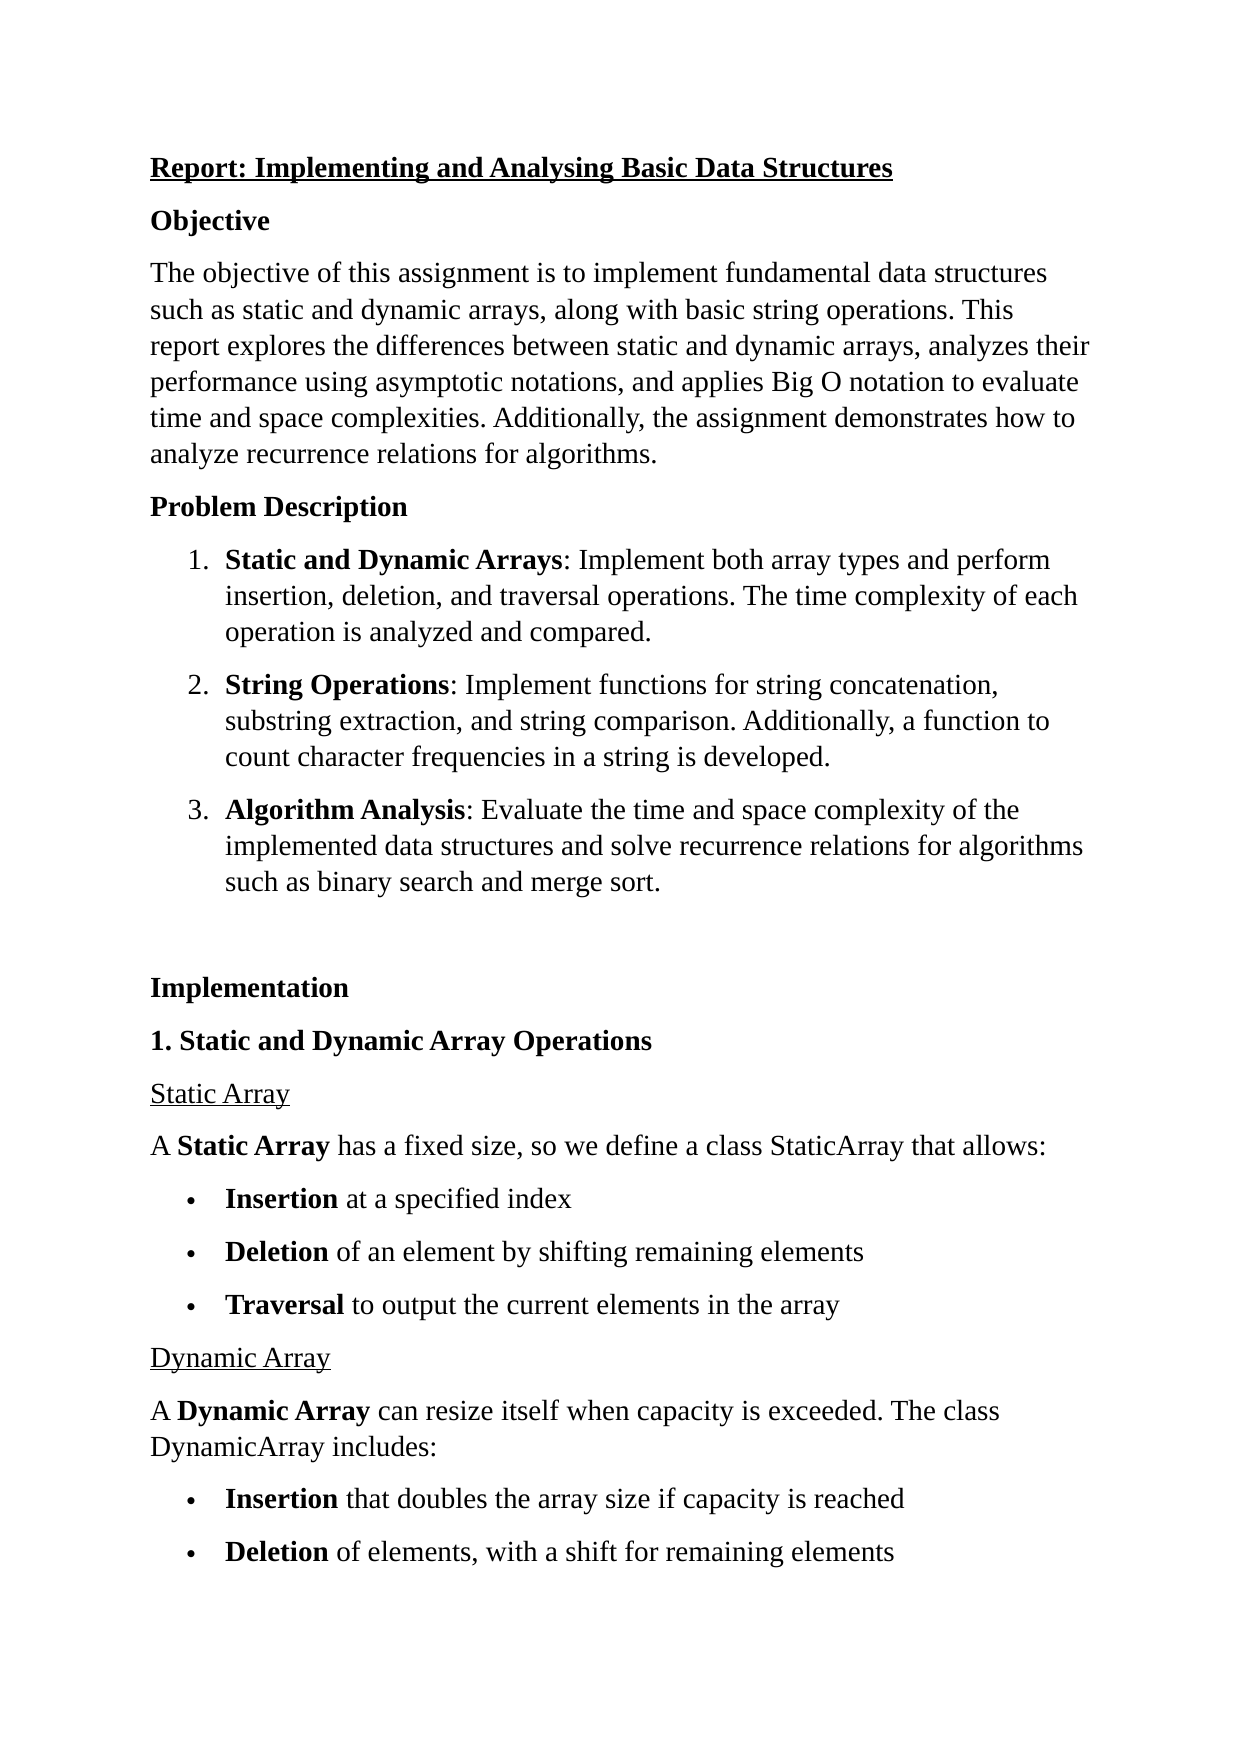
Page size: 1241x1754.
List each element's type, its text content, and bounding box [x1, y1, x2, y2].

list Insertion at a specified index [187, 1181, 1090, 1215]
list Algorithm Analysis: Evaluate the time and space complexity of the implemented data structures and solve recurrence relations for algorithms such as binary search and merge sort. [187, 792, 1090, 898]
text The objective of this assignment is to implement fundamental data structures such as static and dynamic arrays, along with basic string operations. This report explores the differences between static and dynamic arrays, analyzes their performance using asymptotic notations, and applies Big O notation to evaluate time and space complexities. Additionally, the assignment demonstrates how to analyze recurrence relations for algorithms. [150, 256, 1090, 470]
list Static and Dynamic Arrays: Implement both array types and perform insertion, deletion, and traversal operations. The time complexity of each operation is analyzed and compared. [187, 542, 1090, 648]
text Problem Description [150, 489, 1090, 523]
list String Operations: Implement functions for string concatenation, substring extraction, and string comparison. Additionally, a function to count character frequencies in a string is developed. [187, 667, 1090, 773]
text Dynamic Array [150, 1340, 1090, 1373]
list Insertion that doubles the array size if capacity is reached [187, 1482, 1090, 1515]
text Objective [150, 203, 1090, 236]
text Report: Implementing and Analysing Basic Data Structures [150, 150, 1090, 183]
text A Dynamic Array can resize itself when capacity is exceeded. The class DynamicArray includes: [150, 1393, 1090, 1462]
text Implementation [150, 970, 1090, 1004]
list Deletion of elements, with a shift for remaining elements [187, 1534, 1090, 1568]
text Static Array [150, 1076, 1090, 1109]
text 1. Static and Dynamic Array Operations [150, 1023, 1090, 1056]
text A Static Array has a fixed size, so we define a class StaticArray that allows: [150, 1128, 1090, 1162]
list Traversal to output the current elements in the array [187, 1287, 1090, 1321]
list Deletion of an element by shifting remaining elements [187, 1234, 1090, 1268]
